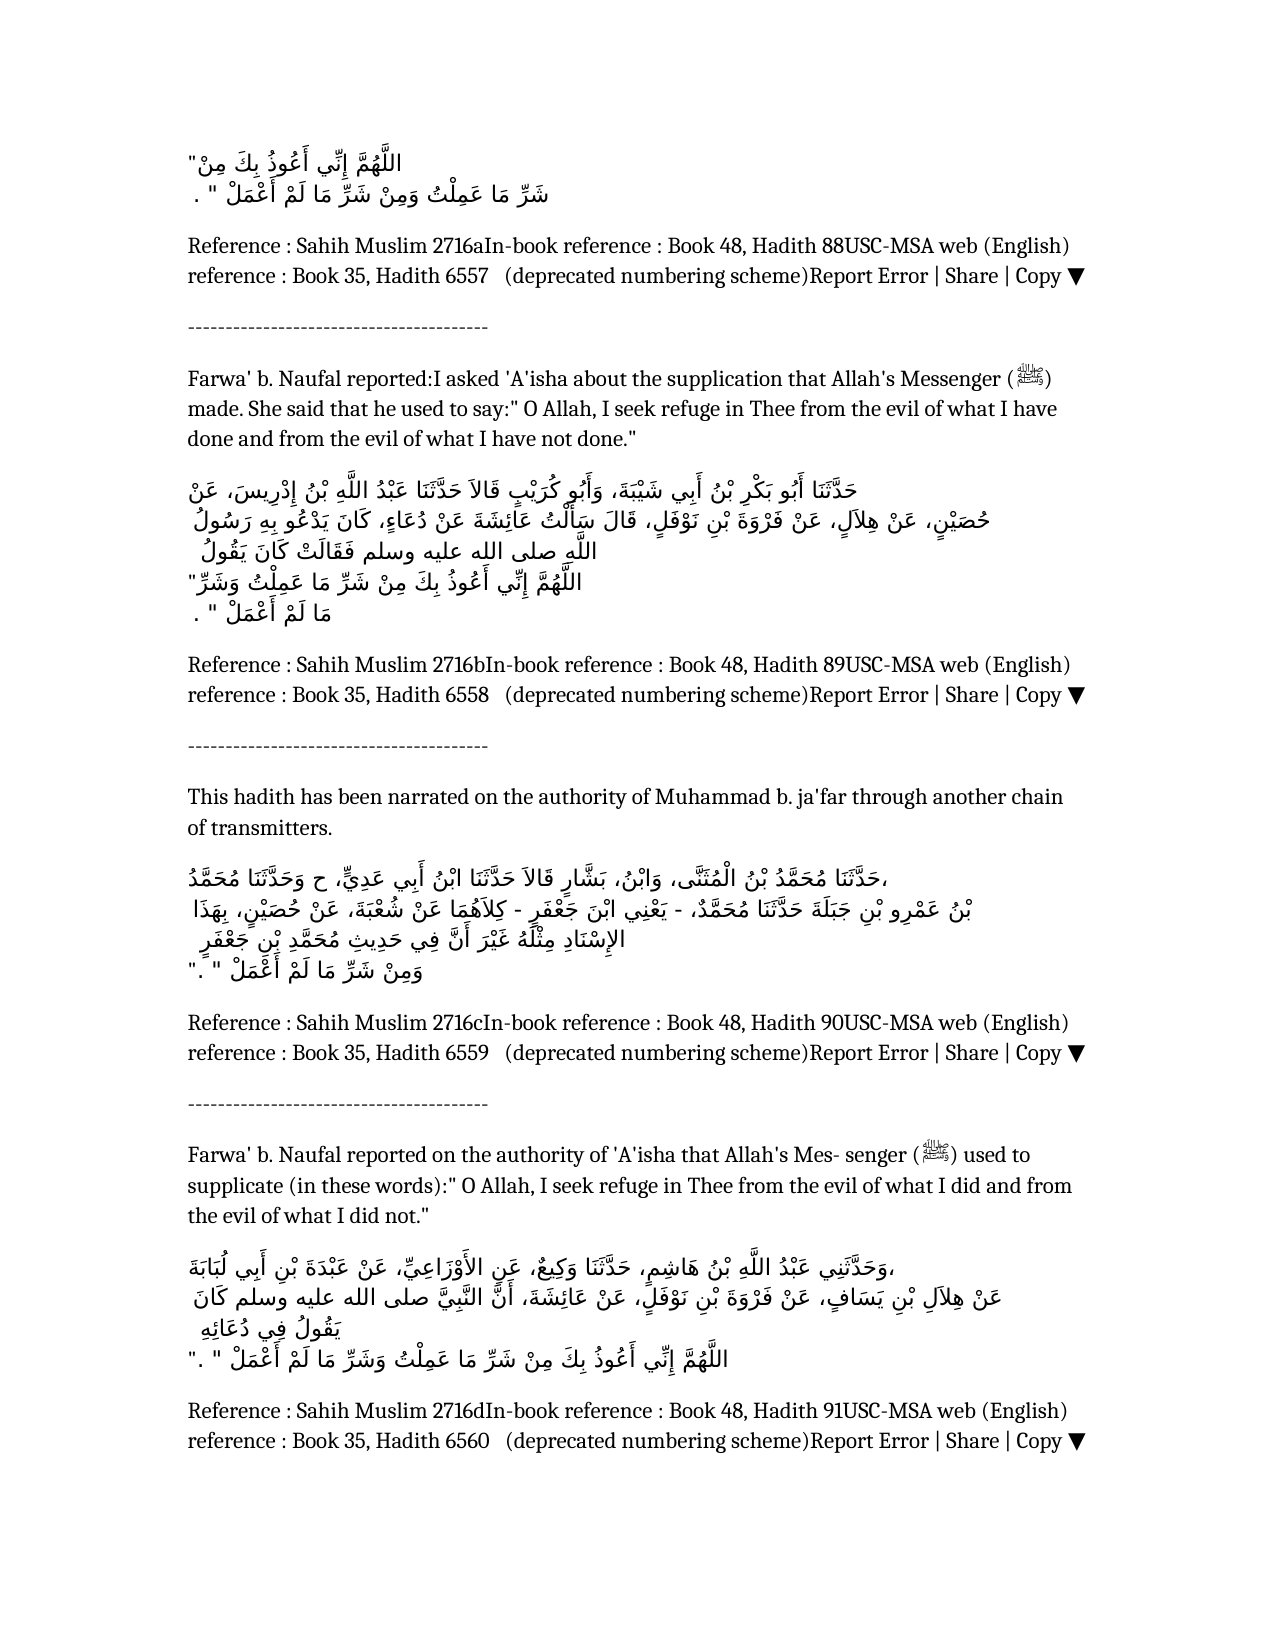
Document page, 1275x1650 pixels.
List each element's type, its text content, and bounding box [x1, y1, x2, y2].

text حَدَّثَنَا مُحَمَّدُ بْنُ الْمُثَنَّى، وَابْنُ، بَشَّارٍ قَالاَ حَدَّثَنَا ابْنُ أَبِي عَدِيٍّ، ح وَحَدَّثَنَا مُحَمَّدُ، بْنُ عَمْرِو بْنِ جَبَلَةَ حَدَّثَنَا مُحَمَّدٌ، - يَعْنِي ابْنَ جَعْفَرٍ - كِلاَهُمَا عَنْ شُعْبَةَ، عَنْ حُصَيْنٍ، بِهَذَا الإِسْنَادِ مِثْلَهُ غَيْرَ أَنَّ فِي حَدِيثِ مُحَمَّدِ بْنِ جَعْفَرٍ ‏ "‏ وَمِنْ شَرِّ مَا لَمْ أَعْمَلْ ‏"‏ ‏.‏ [187, 865, 1087, 984]
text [187, 150, 1087, 208]
text حَدَّثَنَا أَبُو بَكْرِ بْنُ أَبِي شَيْبَةَ، وَأَبُو كُرَيْبٍ قَالاَ حَدَّثَنَا عَبْدُ اللَّهِ بْنُ إِدْرِيسَ، عَنْ حُصَيْنٍ، عَنْ هِلاَلٍ، عَنْ فَرْوَةَ بْنِ نَوْفَلٍ، قَالَ سَأَلْتُ عَائِشَةَ عَنْ دُعَاءٍ، كَانَ يَدْعُو بِهِ رَسُولُ اللَّهِ صلى الله عليه وسلم فَقَالَتْ كَانَ يَقُولُ ‏ "‏ اللَّهُمَّ إِنِّي أَعُوذُ بِكَ مِنْ شَرِّ مَا عَمِلْتُ وَشَرِّ مَا لَمْ أَعْمَلْ ‏"‏ ‏.‏ [187, 477, 1087, 627]
text Reference : Sahih Muslim 2716aIn-book reference : Book 48, Hadith 88USC-MSA web (English) reference : Book 35, Hadith 6557 (deprecated numbering scheme)Report Error | Share | Copy ▼ [187, 233, 1087, 289]
text Farwa' b. Naufal reported:I asked 'A'isha about the supplication that Allah's Messenger (ﷺ) made. She said that he used to say:" O Allah, I seek refuge in Thee from the evil of what I have done and from the evil of what I have not done." [187, 365, 1087, 452]
text Reference : Sahih Muslim 2716dIn-book reference : Book 48, Hadith 91USC-MSA web (English) reference : Book 35, Hadith 6560 (deprecated numbering scheme)Report Error | Share | Copy ▼ [187, 1398, 1087, 1454]
text Reference : Sahih Muslim 2716cIn-book reference : Book 48, Hadith 90USC-MSA web (English) reference : Book 35, Hadith 6559 (deprecated numbering scheme)Report Error | Share | Copy ▼ [187, 1009, 1087, 1066]
text Reference : Sahih Muslim 2716bIn-book reference : Book 48, Hadith 89USC-MSA web (English) reference : Book 35, Hadith 6558 (deprecated numbering scheme)Report Error | Share | Copy ▼ [187, 652, 1087, 708]
text ---------------------------------------- [187, 1091, 1087, 1117]
text ---------------------------------------- [187, 314, 1087, 340]
text وَحَدَّثَنِي عَبْدُ اللَّهِ بْنُ هَاشِمٍ، حَدَّثَنَا وَكِيعٌ، عَنِ الأَوْزَاعِيِّ، عَنْ عَبْدَةَ بْنِ أَبِي لُبَابَةَ، عَنْ هِلاَلِ بْنِ يَسَافٍ، عَنْ فَرْوَةَ بْنِ نَوْفَلٍ، عَنْ عَائِشَةَ، أَنَّ النَّبِيَّ صلى الله عليه وسلم كَانَ يَقُولُ فِي دُعَائِهِ ‏ "‏ اللَّهُمَّ إِنِّي أَعُوذُ بِكَ مِنْ شَرِّ مَا عَمِلْتُ وَشَرِّ مَا لَمْ أَعْمَلْ ‏"‏ ‏.‏ [187, 1254, 1087, 1373]
text This hadith has been narrated on the authority of Muhammad b. ja'far through another chain of transmitters. [187, 784, 1087, 841]
text ---------------------------------------- [187, 733, 1087, 759]
text Farwa' b. Naufal reported on the authority of 'A'isha that Allah's Mes- senger (ﷺ) used to supplicate (in these words):" O Allah, I seek refuge in Thee from the evil of what I did and from the evil of what I did not." [187, 1142, 1087, 1229]
